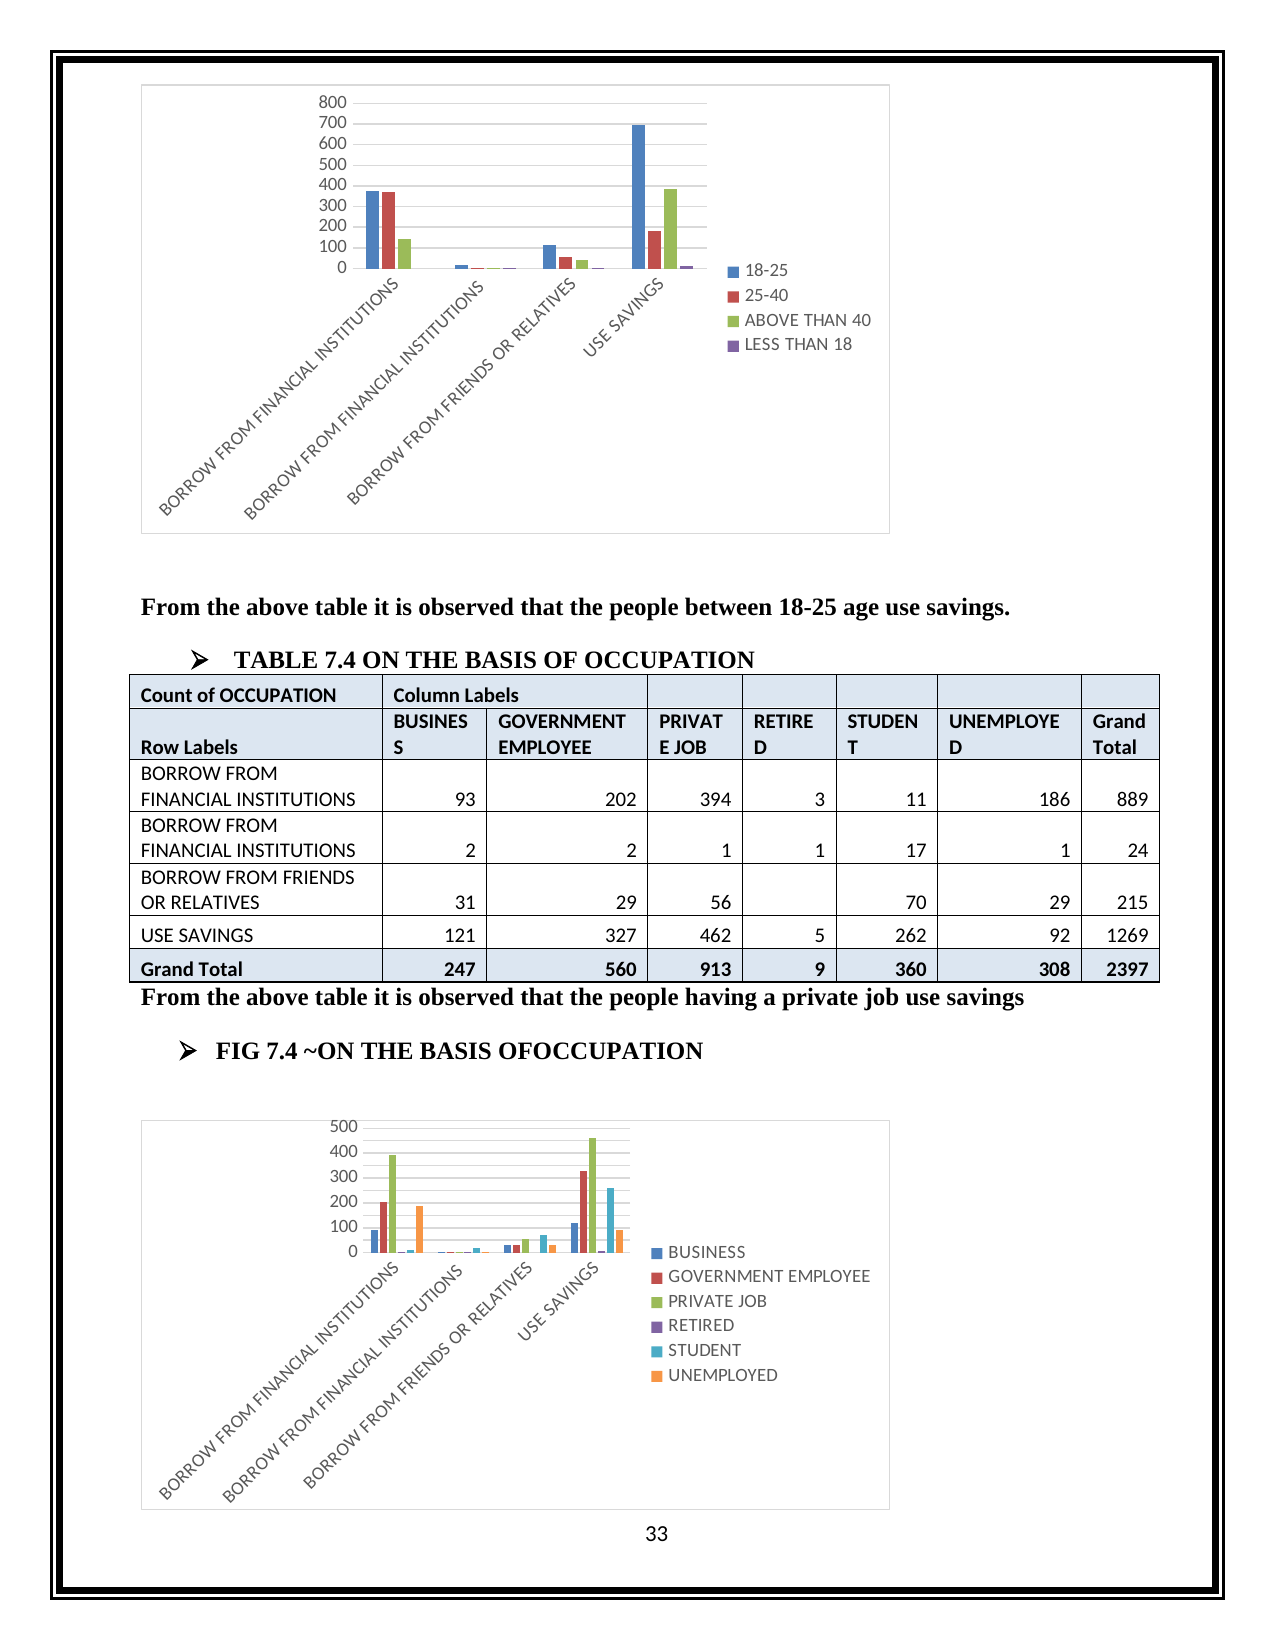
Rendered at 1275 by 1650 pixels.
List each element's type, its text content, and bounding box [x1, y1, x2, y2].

table_cell Grand Total [1082, 709, 1159, 759]
table_cell 92 [938, 916, 1081, 948]
text From the above table it is observed that the people having a private job use savings [141, 982, 1172, 1011]
table_cell 360 [837, 949, 937, 981]
table_cell 1 [743, 812, 836, 863]
table_header [837, 675, 937, 707]
table_cell PRIVATE JOB [648, 709, 742, 759]
table_header [648, 675, 742, 707]
table_cell 3 [743, 760, 836, 811]
table_cell 2 [487, 812, 647, 863]
table_cell 262 [837, 916, 937, 948]
table_cell BORROW FROM FRIENDS OR RELATIVES [130, 864, 382, 915]
table_cell 215 [1082, 864, 1159, 915]
table_cell UNEMPLOYED [938, 709, 1081, 759]
table_cell 394 [648, 760, 742, 811]
table_cell 121 [383, 916, 486, 948]
table_cell 327 [487, 916, 647, 948]
table_header [1082, 675, 1159, 707]
table_cell 5 [743, 916, 836, 948]
table_cell 24 [1082, 812, 1159, 863]
table_cell 29 [487, 864, 647, 915]
table_cell 11 [837, 760, 937, 811]
list FIG 7.4 ~ON THE BASIS OFOCCUPATION [178, 1036, 1172, 1065]
text From the above table it is observed that the people between 18-25 age use savings. [141, 592, 1172, 620]
table_cell 31 [383, 864, 486, 915]
table_header Count of OCCUPATION [130, 675, 382, 707]
table_header [743, 675, 836, 707]
table_cell [743, 864, 836, 915]
table_cell 913 [648, 949, 742, 981]
table_cell 1269 [1082, 916, 1159, 948]
table_cell STUDENT [837, 709, 937, 759]
table_cell 202 [487, 760, 647, 811]
table_cell 9 [743, 949, 836, 981]
table_cell 308 [938, 949, 1081, 981]
list TABLE 7.4 ON THE BASIS OF OCCUPATION [190, 645, 1172, 674]
table_cell 462 [648, 916, 742, 948]
table_cell 2397 [1082, 949, 1159, 981]
table_cell 93 [383, 760, 486, 811]
table_cell 1 [648, 812, 742, 863]
table_cell 186 [938, 760, 1081, 811]
table_cell GOVERNMENT EMPLOYEE [487, 709, 647, 759]
table_cell BORROW FROM FINANCIAL INSTITUTIONS [130, 760, 382, 811]
table_header Column Labels [383, 675, 647, 707]
table_cell BORROW FROM FINANCIAL INSTITUTIONS [130, 812, 382, 863]
table_cell Grand Total [130, 949, 382, 981]
table_cell Row Labels [130, 709, 382, 759]
table_cell BUSINESS [383, 709, 486, 759]
table_cell 1 [938, 812, 1081, 863]
table_cell 2 [383, 812, 486, 863]
table_cell 560 [487, 949, 647, 981]
table_cell 17 [837, 812, 937, 863]
table_header [938, 675, 1081, 707]
table_cell 889 [1082, 760, 1159, 811]
table_cell USE SAVINGS [130, 916, 382, 948]
table_cell RETIRED [743, 709, 836, 759]
table_cell 247 [383, 949, 486, 981]
table_cell 70 [837, 864, 937, 915]
table_cell 29 [938, 864, 1081, 915]
table_cell 56 [648, 864, 742, 915]
